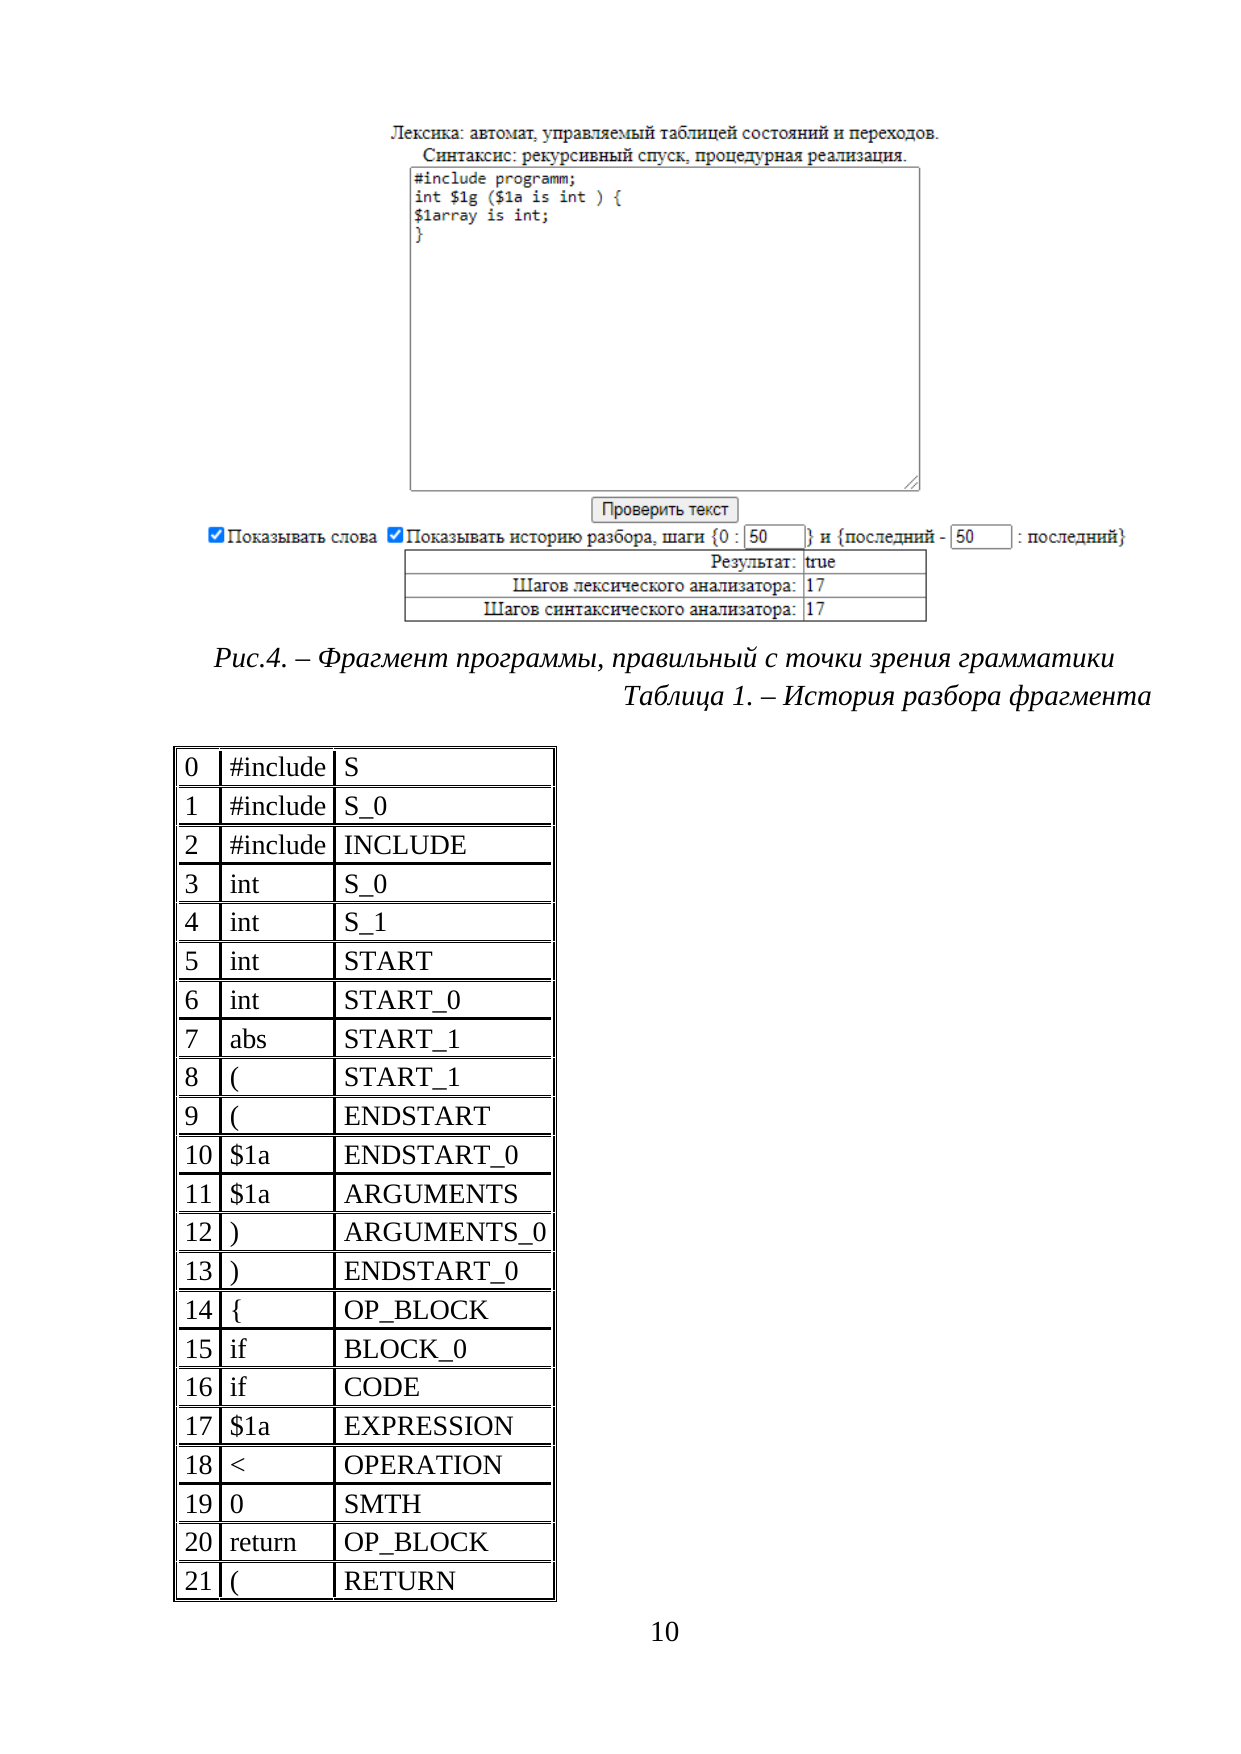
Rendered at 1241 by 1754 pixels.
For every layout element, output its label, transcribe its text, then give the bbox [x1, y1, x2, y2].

table_cell ( [222, 1059, 333, 1094]
table_cell $1a [222, 1408, 333, 1443]
table_cell 7 [177, 1017, 219, 1056]
table_cell EXPRESSION [336, 1405, 554, 1443]
table_header 0 [175, 747, 220, 784]
table_cell ( [220, 1563, 334, 1598]
text Таблица 1. – История разбора фрагмента [177, 678, 1152, 712]
table_cell int [222, 943, 333, 978]
table_cell CODE [334, 1366, 555, 1404]
table_cell 0 [222, 1485, 333, 1521]
table_cell RETURN [334, 1560, 554, 1598]
table_cell if [222, 1330, 333, 1366]
table_cell BLOCK_0 [336, 1327, 553, 1366]
table_cell 17 [177, 1405, 219, 1443]
table_header S [334, 749, 553, 784]
table_header #include [220, 747, 334, 784]
table_cell 16 [175, 1366, 220, 1404]
table_cell S_0 [336, 862, 553, 901]
table_cell ) [222, 1253, 333, 1288]
table_cell 3 [177, 862, 219, 901]
table_cell 13 [177, 1250, 219, 1288]
table_cell SMTH [336, 1482, 553, 1521]
table_cell 12 [175, 1211, 220, 1249]
table_cell START [336, 940, 554, 978]
table_cell $1a [222, 1137, 333, 1172]
table_cell abs [222, 1020, 333, 1056]
table_cell 4 [175, 901, 220, 939]
table_cell START_1 [336, 1017, 553, 1056]
table_cell S_0 [336, 785, 554, 823]
table_cell 6 [177, 978, 219, 1017]
table_cell ENDSTART_0 [336, 1133, 554, 1172]
table_cell ( [222, 1098, 333, 1133]
table_cell 18 [177, 1443, 219, 1482]
table_cell if [222, 1369, 333, 1404]
table_cell OPERATION [336, 1443, 554, 1482]
table_cell 9 [177, 1095, 219, 1133]
table_cell $1a [222, 1175, 333, 1211]
table_cell { [222, 1292, 333, 1327]
table_cell 20 [175, 1521, 220, 1559]
table_cell ) [222, 1214, 333, 1249]
text Рис.4. – Фрагмент программы, правильный с точки зрения грамматики [177, 640, 1152, 673]
table_cell 21 [177, 1560, 220, 1598]
table_cell return [222, 1524, 333, 1559]
table_cell S_1 [334, 901, 555, 939]
table_cell 2 [177, 823, 219, 862]
picture [177, 118, 1152, 635]
table_cell 8 [175, 1056, 220, 1094]
table_cell < [222, 1447, 333, 1482]
table_cell 15 [177, 1327, 219, 1366]
table_cell 11 [177, 1172, 219, 1211]
table_cell 19 [177, 1482, 219, 1521]
table_cell 10 [177, 1133, 219, 1172]
table_cell START_0 [336, 978, 554, 1017]
table_cell ARGUMENTS_0 [334, 1211, 555, 1249]
table_cell 1 [177, 785, 219, 823]
table_cell ARGUMENTS [336, 1172, 553, 1211]
table_cell INCLUDE [336, 823, 554, 862]
table_cell START_1 [334, 1056, 555, 1094]
table_cell int [222, 865, 333, 901]
table_cell int [222, 904, 333, 939]
table_cell OP_BLOCK [334, 1521, 555, 1559]
table_cell 14 [177, 1288, 219, 1327]
table_cell #include [222, 827, 333, 862]
table_cell ENDSTART_0 [336, 1250, 554, 1288]
table_cell OP_BLOCK [336, 1288, 554, 1327]
table_cell 5 [177, 940, 219, 978]
table_cell ENDSTART [336, 1095, 554, 1133]
table_cell int [222, 982, 333, 1017]
table_cell #include [222, 788, 333, 823]
